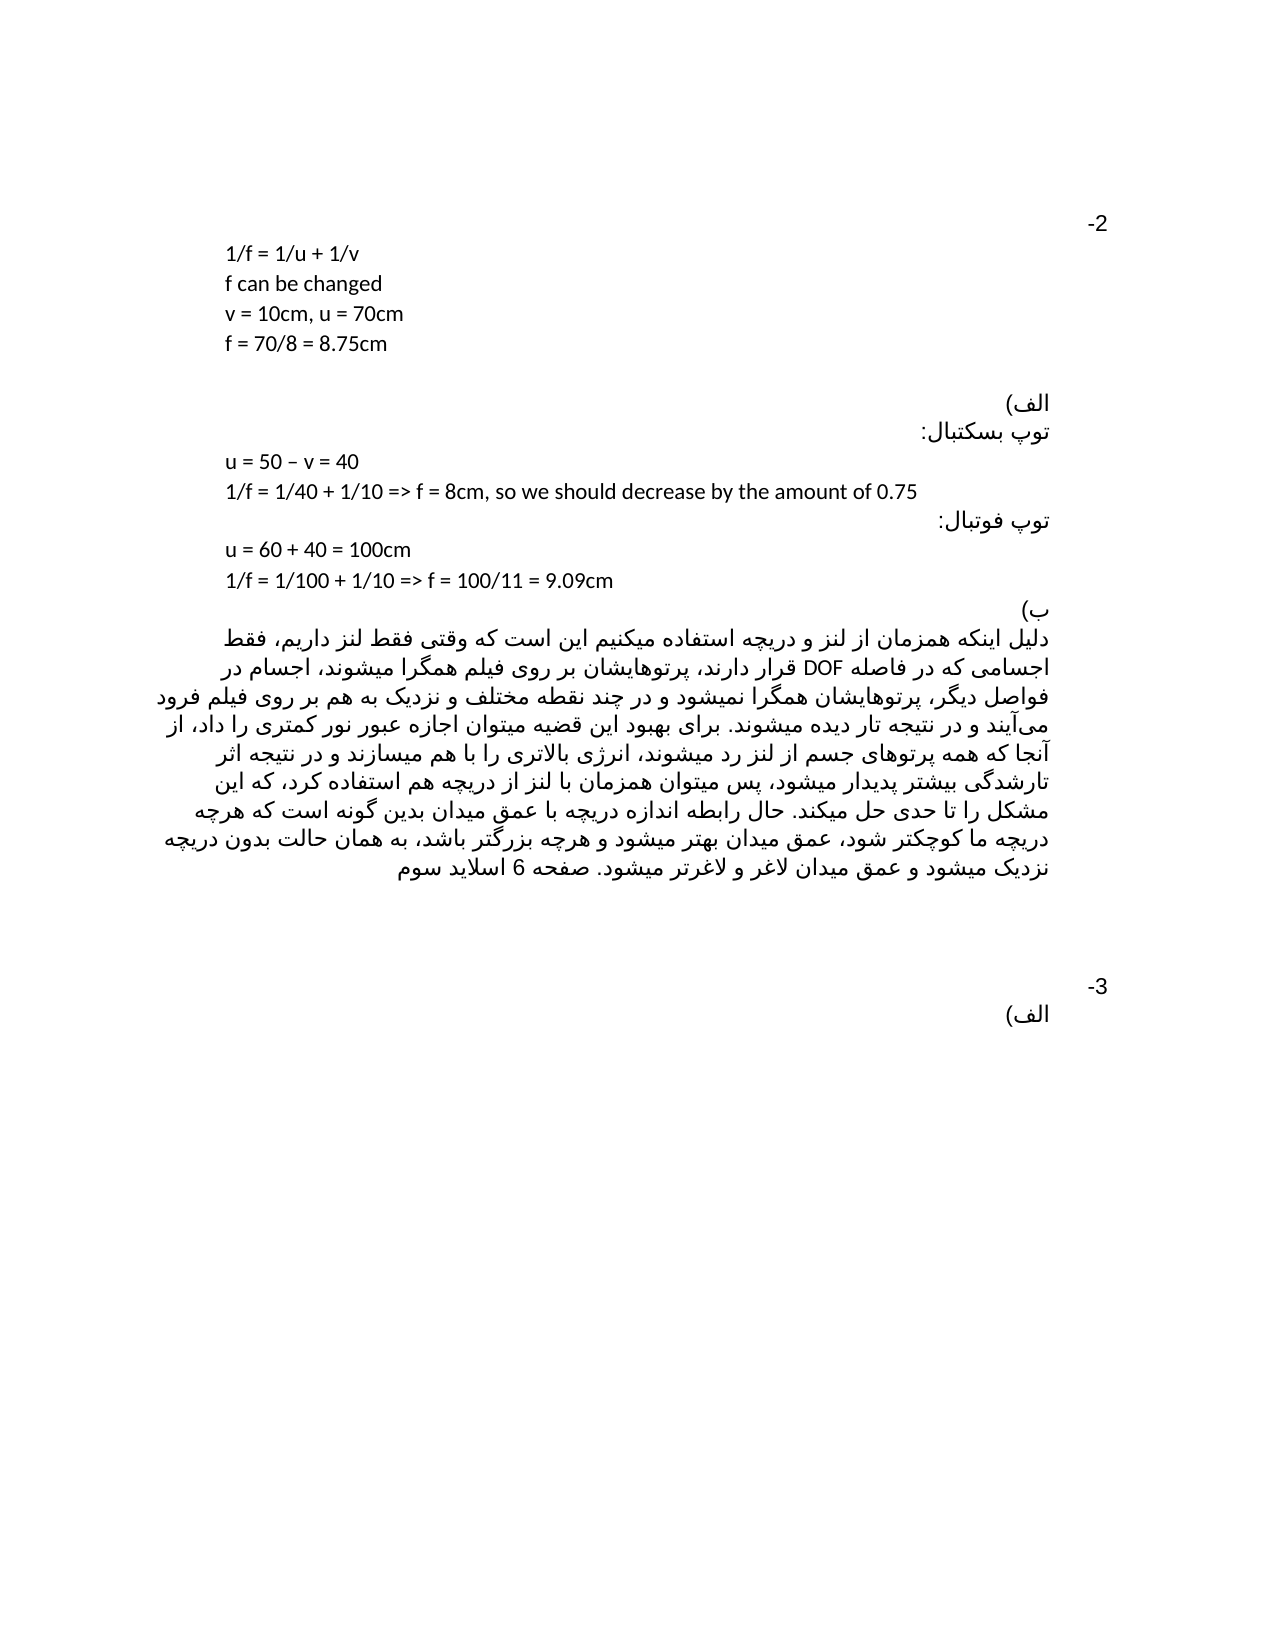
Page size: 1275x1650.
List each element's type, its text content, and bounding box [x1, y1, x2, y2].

list توپ بسکتبال: [150, 418, 1050, 445]
list ب) [150, 596, 1050, 622]
list u = 50 – v = 40 [225, 447, 1125, 475]
list 1/f = 1/u + 1/v [225, 239, 1125, 267]
list الف) [150, 390, 1050, 416]
list توپ فوتبال: [150, 507, 1050, 533]
list u = 60 + 40 = 100cm [225, 536, 1125, 564]
list الف) [150, 1001, 1050, 1027]
list f = 70/8 = 8.75cm [225, 329, 1125, 357]
list 1/f = 1/100 + 1/10 => f = 100/11 = 9.09cm [225, 566, 1125, 594]
list v = 10cm, u = 70cm [225, 299, 1125, 327]
list 1/f = 1/40 + 1/10 => f = 8cm, so we should decrease by the amount of 0.75 [225, 477, 1125, 505]
list دلیل اینکه همزمان از لنز و دریچه استفاده میکنیم این است که وقتی فقط لنز داریم، فقط اجسامی که در فاصله DOF قرار دارند، پرتوهایشان بر روی فیلم همگرا میشوند، اجسام در فواصل دیگر، پرتوهایشان همگرا نمیشود و در چند نقطه مختلف و نزدیک به هم بر روی فیلم فرود می‌آیند و در نتیجه تار دیده میشوند. برای بهبود این قضیه میتوان اجازه عبور نور کمتری را داد، از آنجا که همه پرتوهای جسم از لنز رد میشوند، انرژی بالاتری را با هم میسازند و در نتیجه اثر تارشدگی بیشتر پدیدار میشود، پس میتوان همزمان با لنز از دریچه هم استفاده کرد، که این مشکل را تا حدی حل میکند. حال رابطه اندازه دریچه با عمق میدان بدین گونه است که هرچه دریچه ما کوچکتر شود، عمق میدان بهتر میشود و هرچه بزرگتر باشد، به همان حالت بدون دریچه نزدیک میشود و عمق میدان لاغر و لاغرتر میشود. صفحه 6 اسلاید سوم [150, 624, 1050, 880]
list f can be changed [225, 269, 1125, 297]
